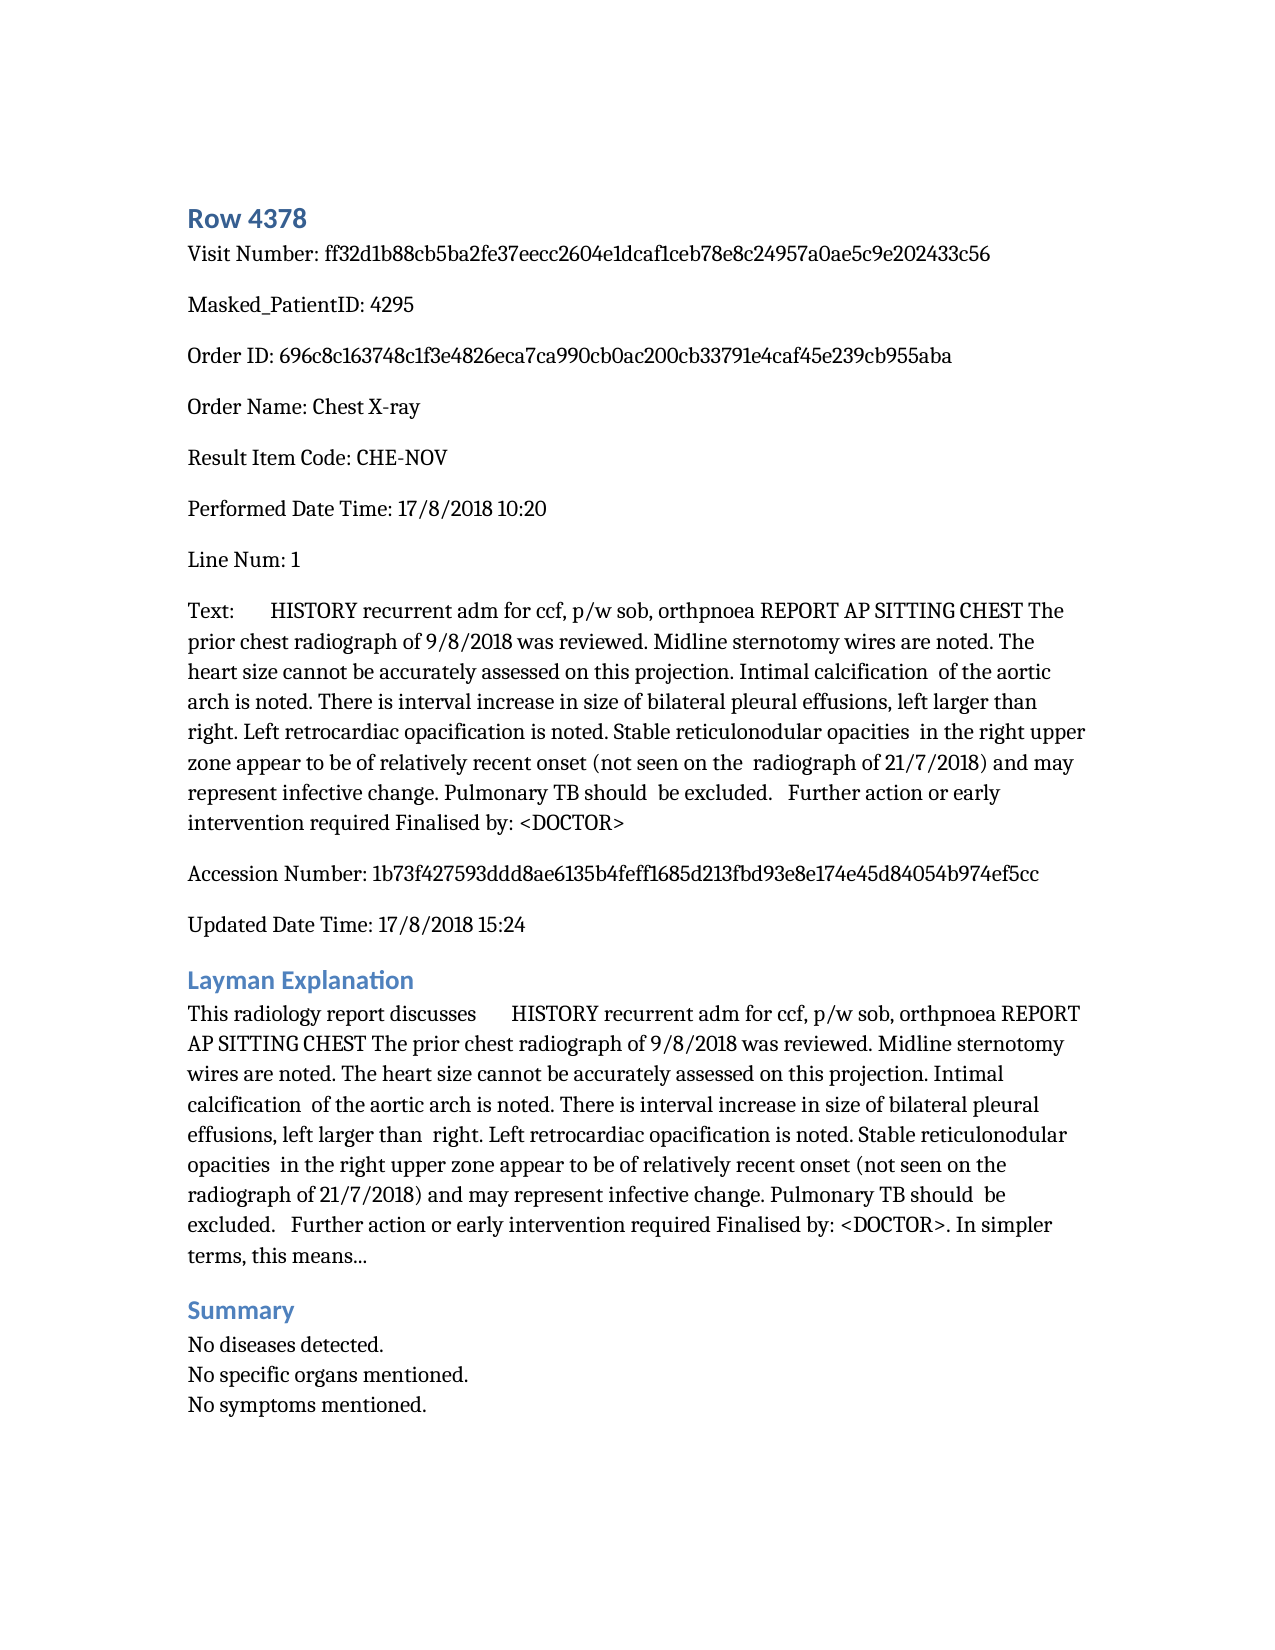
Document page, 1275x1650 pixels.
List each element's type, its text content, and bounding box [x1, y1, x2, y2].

text Line Num: 1 [187, 547, 1087, 573]
text This radiology report discusses HISTORY recurrent adm for ccf, p/w sob, orthpnoea REPORT AP SITTING CHEST The prior chest radiograph of 9/8/2018 was reviewed. Midline sternotomy wires are noted. The heart size cannot be accurately assessed on this projection. Intimal calcification of the aortic arch is noted. There is interval increase in size of bilateral pleural effusions, left larger than right. Left retrocardiac opacification is noted. Stable reticulonodular opacities in the right upper zone appear to be of relatively recent onset (not seen on the radiograph of 21/7/2018) and may represent infective change. Pulmonary TB should be excluded. Further action or early intervention required Finalised by: <DOCTOR>. In simpler terms, this means... [187, 1001, 1087, 1269]
text Order Name: Chest X-ray [187, 394, 1087, 420]
subtitle Row 4378 [187, 200, 1087, 236]
text No diseases detected. No specific organs mentioned. No symptoms mentioned. [187, 1331, 1087, 1418]
subtitle Summary [187, 1293, 1087, 1326]
text Accession Number: 1b73f427593ddd8ae6135b4feff1685d213fbd93e8e174e45d84054b974ef5cc [187, 861, 1087, 887]
text Updated Date Time: 17/8/2018 15:24 [187, 912, 1087, 938]
text Performed Date Time: 17/8/2018 10:20 [187, 496, 1087, 522]
text Order ID: 696c8c163748c1f3e4826eca7ca990cb0ac200cb33791e4caf45e239cb955aba [187, 343, 1087, 369]
text Result Item Code: CHE-NOV [187, 445, 1087, 471]
text Masked_PatientID: 4295 [187, 292, 1087, 318]
text Text: HISTORY recurrent adm for ccf, p/w sob, orthpnoea REPORT AP SITTING CHEST The prior chest radiograph of 9/8/2018 was reviewed. Midline sternotomy wires are noted. The heart size cannot be accurately assessed on this projection. Intimal calcification of the aortic arch is noted. There is interval increase in size of bilateral pleural effusions, left larger than right. Left retrocardiac opacification is noted. Stable reticulonodular opacities in the right upper zone appear to be of relatively recent onset (not seen on the radiograph of 21/7/2018) and may represent infective change. Pulmonary TB should be excluded. Further action or early intervention required Finalised by: <DOCTOR> [187, 598, 1087, 836]
subtitle Layman Explanation [187, 963, 1087, 996]
text Visit Number: ff32d1b88cb5ba2fe37eecc2604e1dcaf1ceb78e8c24957a0ae5c9e202433c56 [187, 241, 1087, 267]
